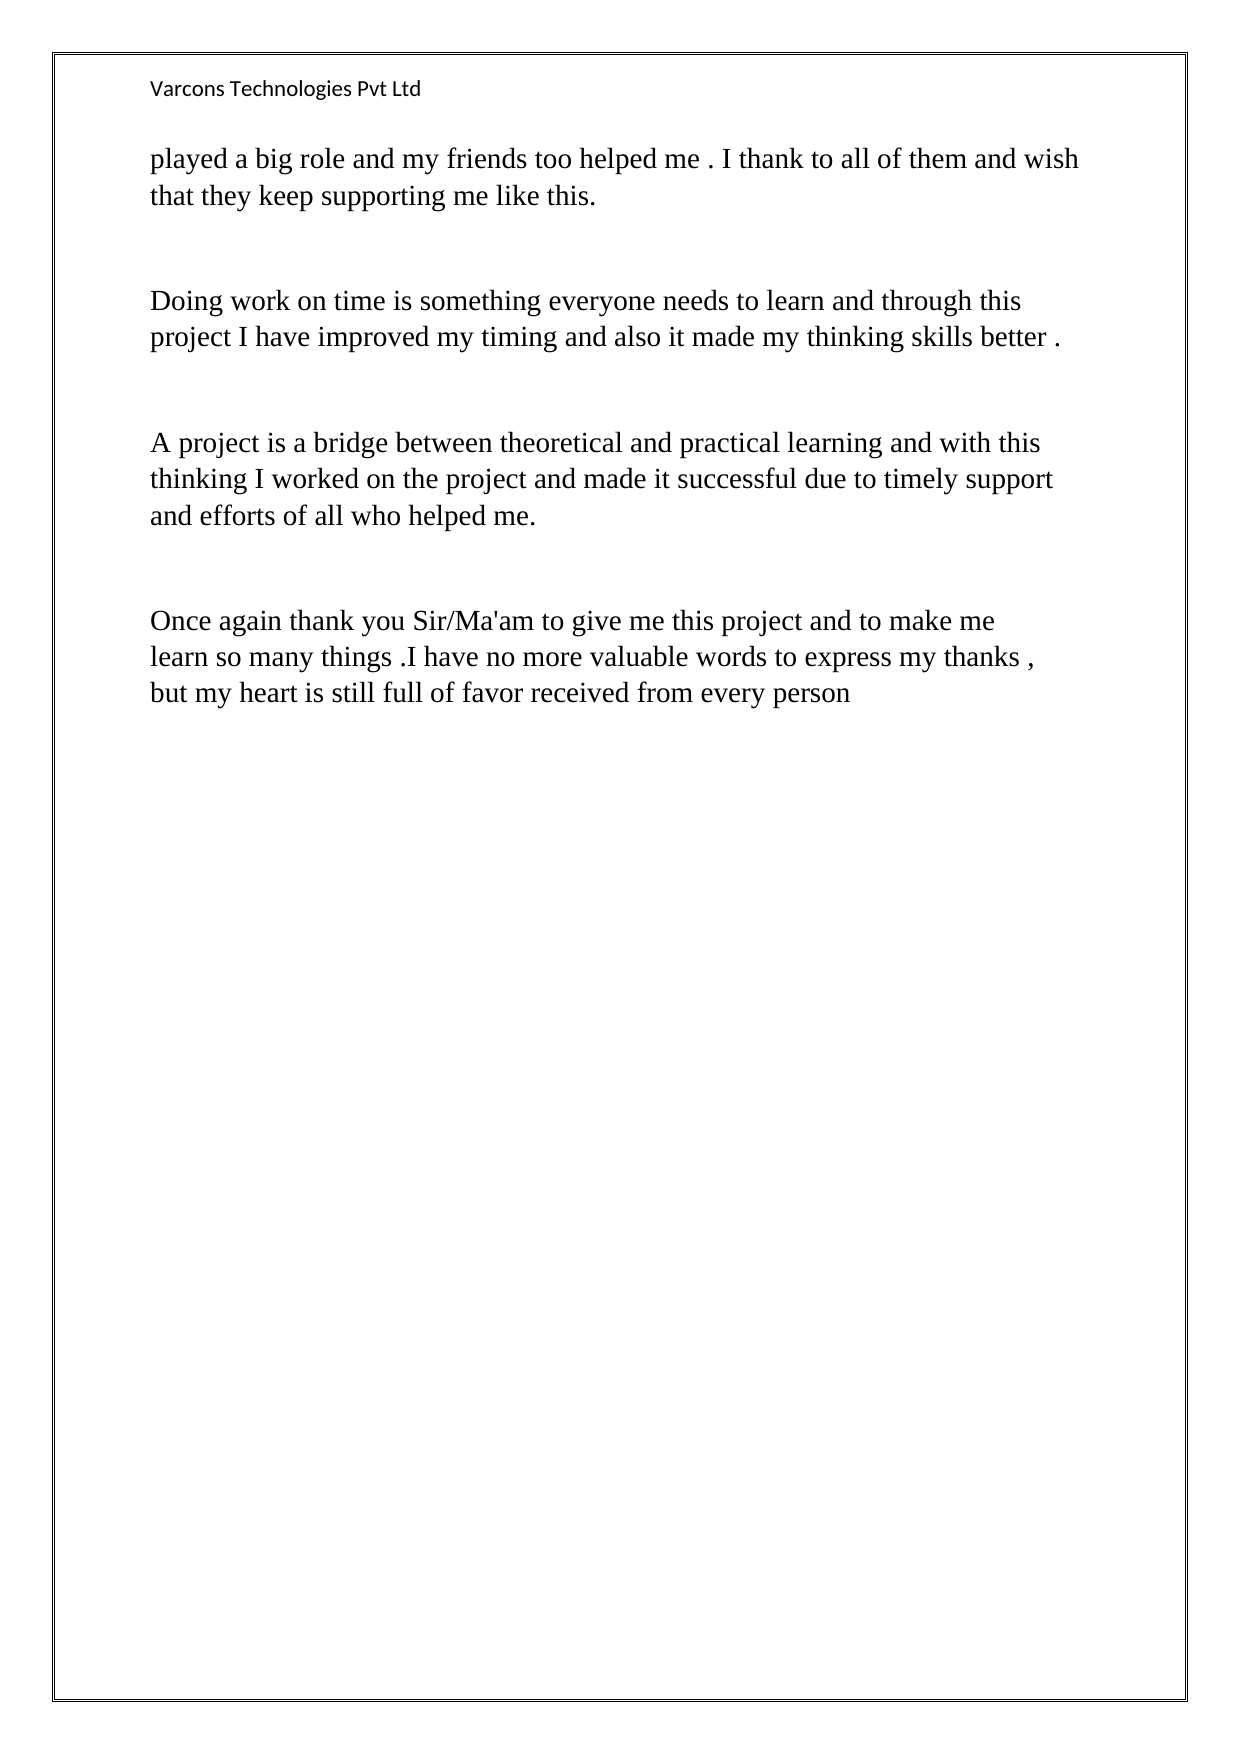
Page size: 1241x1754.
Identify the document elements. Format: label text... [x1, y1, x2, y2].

text A project is a bridge between theoretical and practical learning and with this thinking I worked on the project and made it successful due to timely support and efforts of all who helped me. [150, 425, 1055, 531]
text Doing work on time is something everyone needs to learn and through this project I have improved my timing and also it made my thinking skills better . [150, 283, 1063, 353]
text Once again thank you Sir/Ma'am to give me this project and to make me learn so many things .I have no more valuable words to express my thanks , but my heart is still full of favor received from every person [150, 603, 1061, 709]
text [150, 142, 1081, 211]
